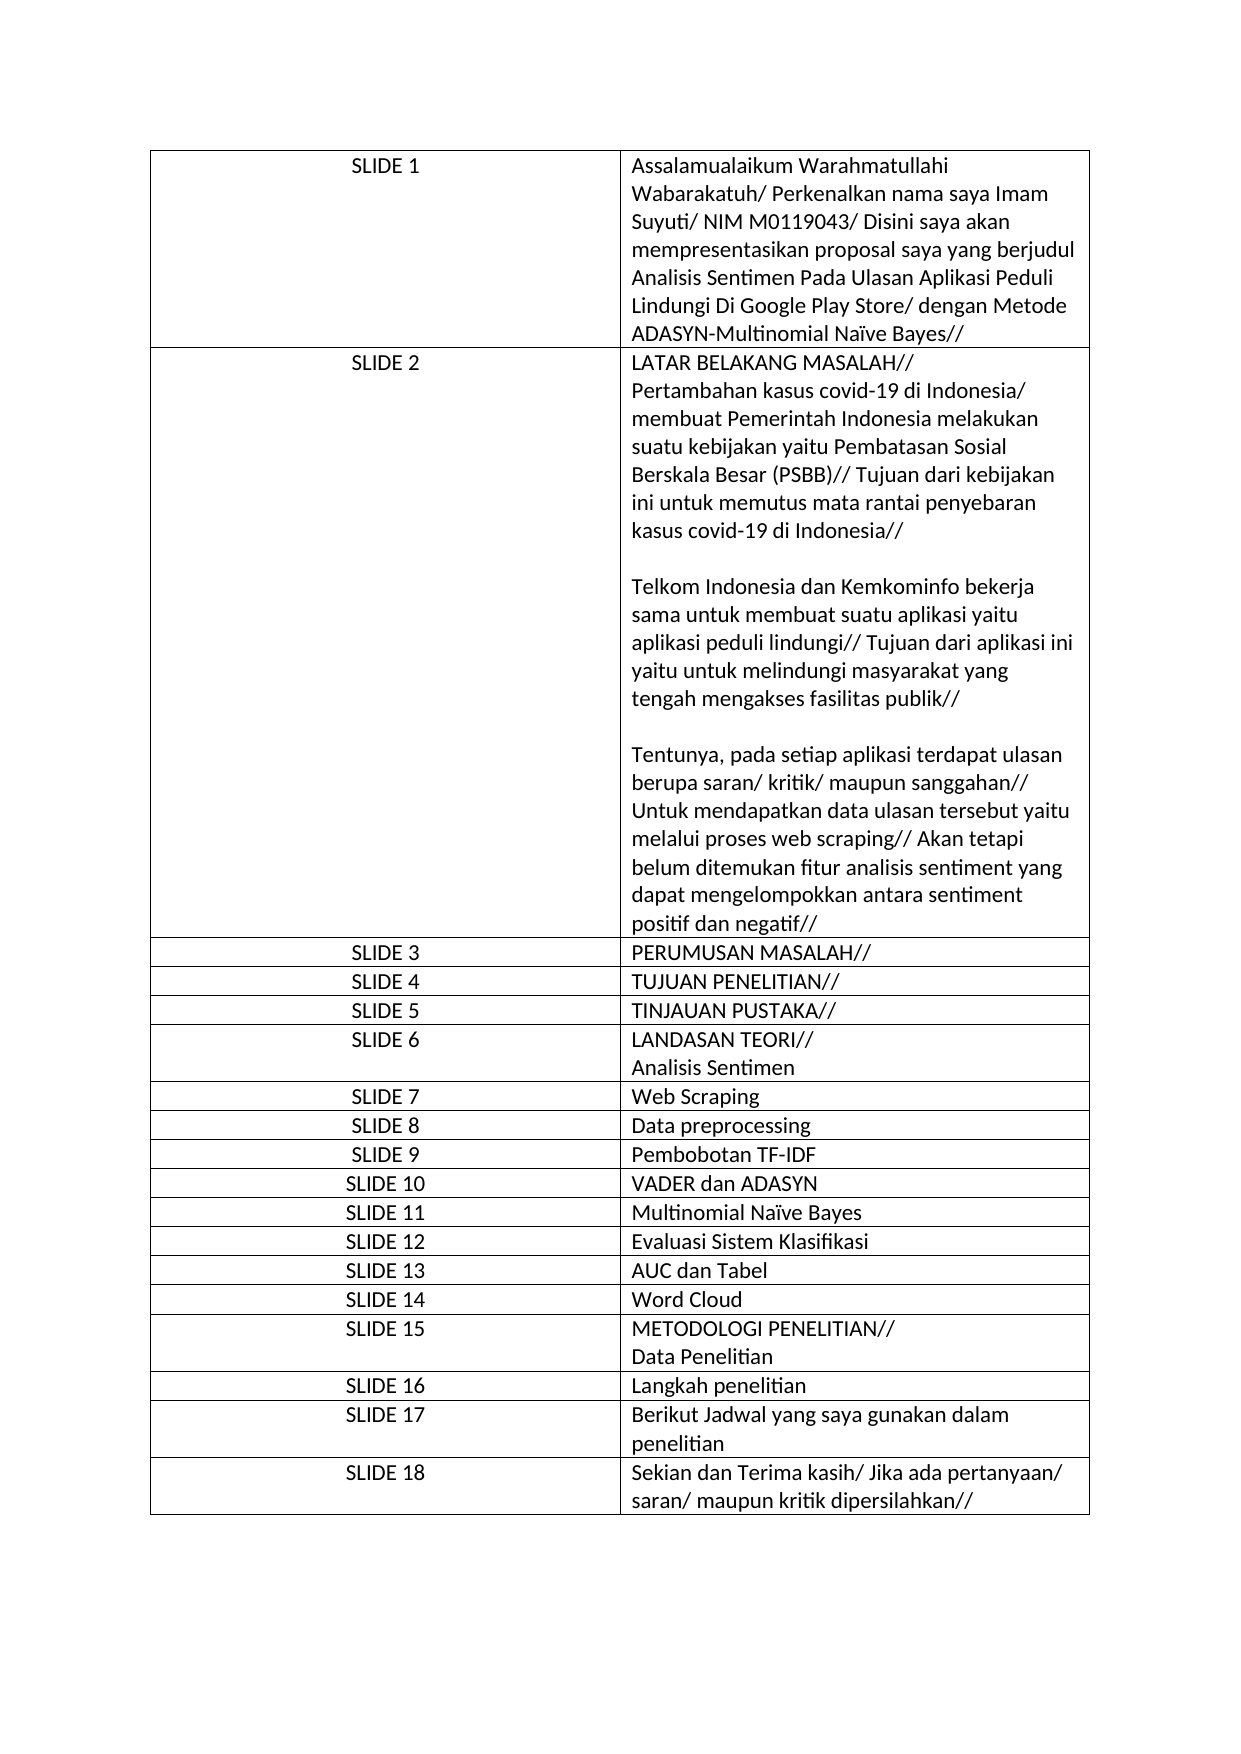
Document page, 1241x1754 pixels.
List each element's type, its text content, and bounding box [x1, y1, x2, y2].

table_cell SLIDE 12 [151, 1227, 620, 1255]
table_header Assalamualaikum Warahmatullahi Wabarakatuh/ Perkenalkan nama saya Imam Suyuti/ NIM M0119043/ Disini saya akan mempresentasikan proposal saya yang berjudul Analisis Sentimen Pada Ulasan Aplikasi Peduli Lindungi Di Google Play Store/ dengan Metode ADASYN-Multinomial Naïve Bayes// [621, 151, 1089, 347]
table_cell Berikut Jadwal yang saya gunakan dalam penelitian [621, 1401, 1089, 1457]
table_cell VADER dan ADASYN [621, 1169, 1089, 1197]
table_cell SLIDE 14 [151, 1285, 620, 1313]
table_cell LANDASAN TEORI// Analisis Sentimen [621, 1025, 1089, 1081]
table_cell METODOLOGI PENELITIAN// Data Penelitian [621, 1315, 1089, 1371]
table_cell SLIDE 2 [151, 348, 620, 937]
table_cell SLIDE 8 [151, 1111, 620, 1139]
table_header SLIDE 1 [151, 151, 620, 347]
table_cell Word Cloud [621, 1285, 1089, 1313]
table_cell PERUMUSAN MASALAH// [621, 938, 1089, 966]
table_cell TUJUAN PENELITIAN// [621, 967, 1089, 995]
table_cell SLIDE 3 [151, 938, 620, 966]
table_cell Langkah penelitian [621, 1372, 1089, 1399]
table_cell SLIDE 6 [151, 1025, 620, 1081]
table_cell Pembobotan TF-IDF [621, 1140, 1089, 1168]
table_cell Web Scraping [621, 1082, 1089, 1110]
table_cell Evaluasi Sistem Klasifikasi [621, 1227, 1089, 1255]
table_cell Sekian dan Terima kasih/ Jika ada pertanyaan/ saran/ maupun kritik dipersilahkan// [621, 1458, 1089, 1514]
table_cell AUC dan Tabel [621, 1256, 1089, 1284]
table_cell SLIDE 5 [151, 996, 620, 1024]
table_cell SLIDE 13 [151, 1256, 620, 1284]
table_cell LATAR BELAKANG MASALAH// Pertambahan kasus covid-19 di Indonesia/ membuat Pemerintah Indonesia melakukan suatu kebijakan yaitu Pembatasan Sosial Berskala Besar (PSBB)// Tujuan dari kebijakan ini untuk memutus mata rantai penyebaran kasus covid-19 di Indonesia// Telkom Indonesia dan Kemkominfo bekerja sama untuk membuat suatu aplikasi yaitu aplikasi peduli lindungi// Tujuan dari aplikasi ini yaitu untuk melindungi masyarakat yang tengah mengakses fasilitas publik// Tentunya, pada setiap aplikasi terdapat ulasan berupa saran/ kritik/ maupun sanggahan// Untuk mendapatkan data ulasan tersebut yaitu melalui proses web scraping// Akan tetapi belum ditemukan fitur analisis sentiment yang dapat mengelompokkan antara sentiment positif dan negatif// [621, 348, 1089, 937]
table_cell TINJAUAN PUSTAKA// [621, 996, 1089, 1024]
table_cell SLIDE 15 [151, 1315, 620, 1371]
table_cell Data preprocessing [621, 1111, 1089, 1139]
table_cell Multinomial Naïve Bayes [621, 1198, 1089, 1226]
table_cell SLIDE 9 [151, 1140, 620, 1168]
table_cell SLIDE 7 [151, 1082, 620, 1110]
table_cell SLIDE 16 [151, 1372, 620, 1399]
table_cell SLIDE 17 [151, 1401, 620, 1457]
table_cell SLIDE 4 [151, 967, 620, 995]
table_cell SLIDE 10 [151, 1169, 620, 1197]
table_cell SLIDE 11 [151, 1198, 620, 1226]
table_cell SLIDE 18 [151, 1458, 620, 1514]
